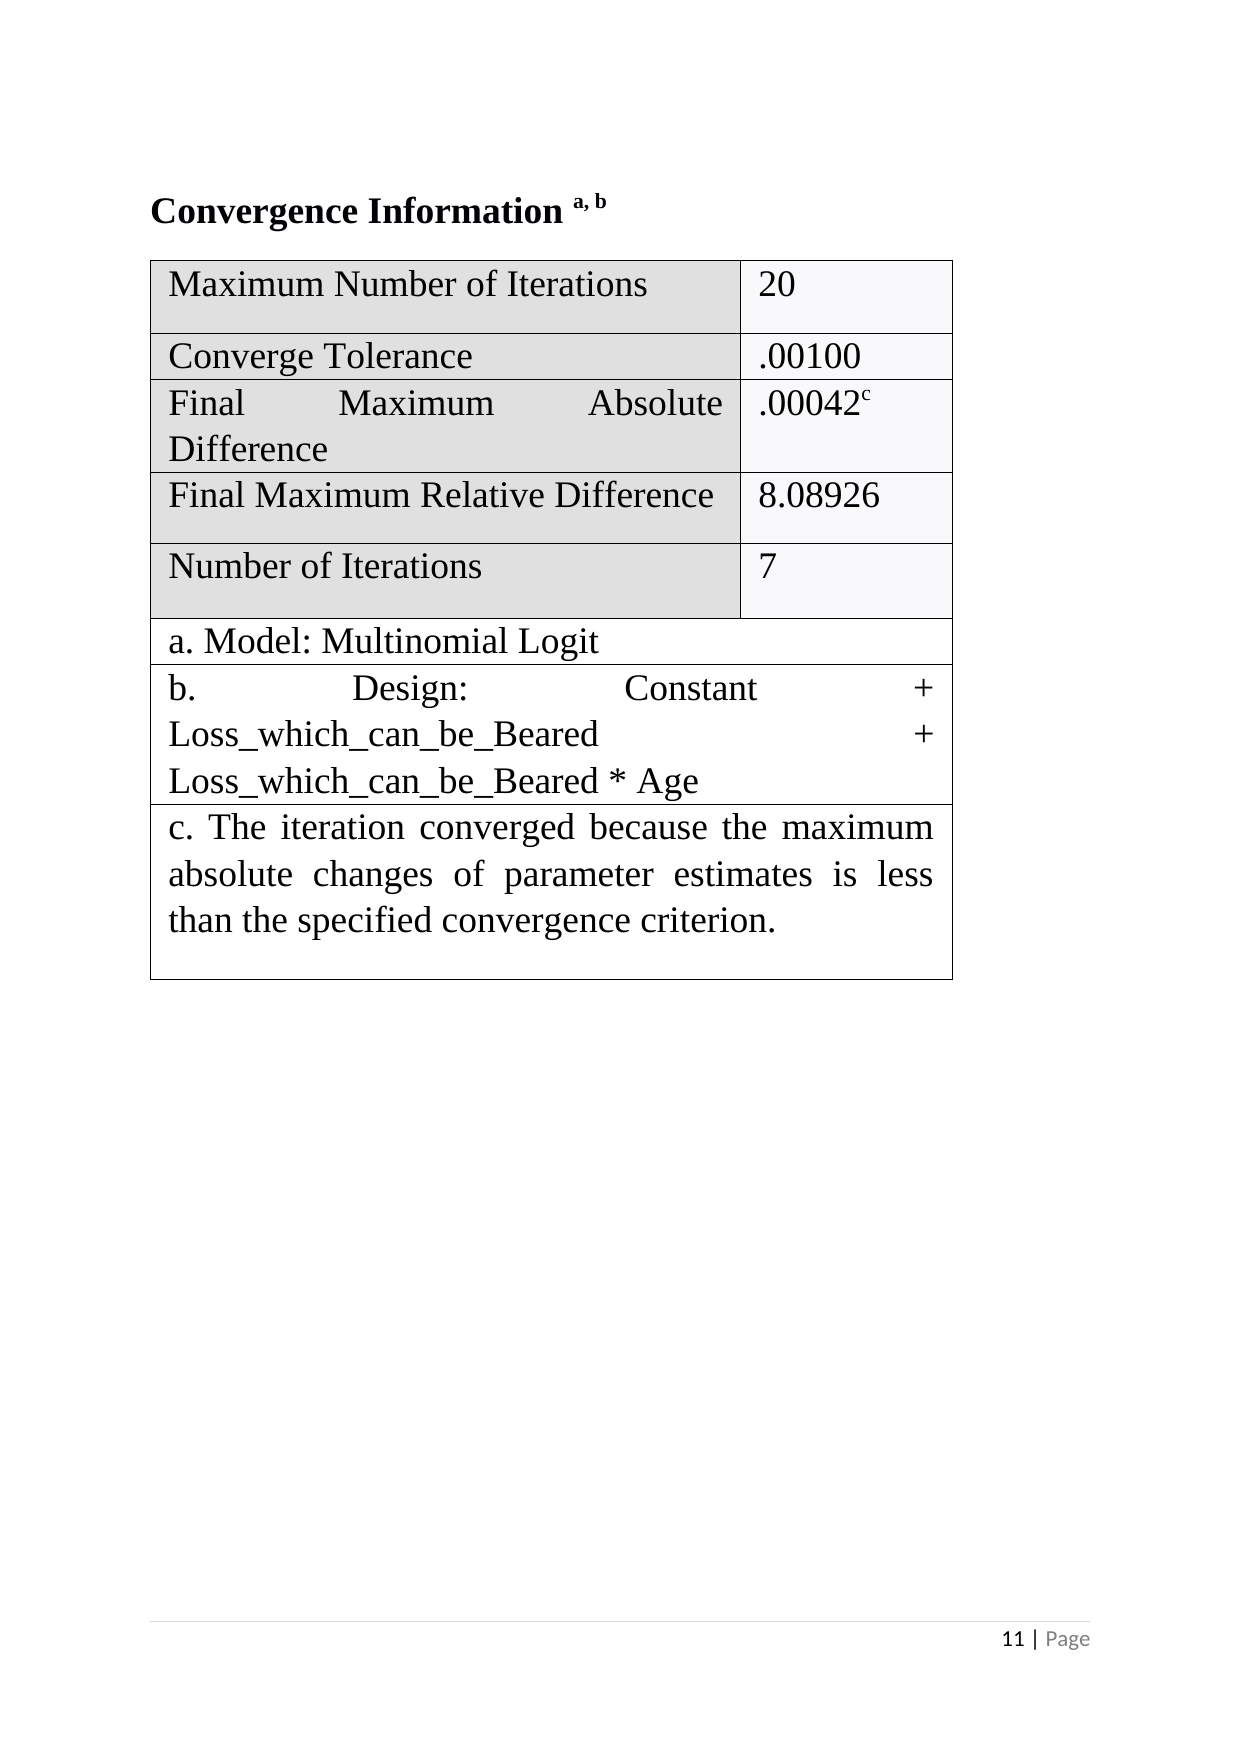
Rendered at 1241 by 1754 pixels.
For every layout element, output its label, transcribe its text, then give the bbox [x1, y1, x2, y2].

table_cell c. The iteration converged because the maximum absolute changes of parameter estimates is less than the specified convergence criterion. [151, 805, 952, 979]
table_header 20 [741, 261, 952, 333]
table_cell Final Maximum Absolute Difference [151, 380, 740, 472]
table_cell .00042c [741, 380, 952, 472]
table_cell Final Maximum Relative Difference [151, 473, 740, 543]
table_cell Converge Tolerance [151, 334, 740, 379]
table_cell 8.08926 [741, 473, 952, 543]
table_cell .00100 [741, 334, 952, 379]
table_cell a. Model: Multinomial Logit [151, 619, 952, 664]
table_cell Number of Iterations [151, 544, 740, 618]
text Convergence Information a, b [150, 188, 1090, 231]
table_cell b. Design: Constant + Loss_which_can_be_Beared + Loss_which_can_be_Beared * Age [151, 665, 952, 803]
table_cell 7 [741, 544, 952, 618]
table_header Maximum Number of Iterations [151, 261, 740, 333]
